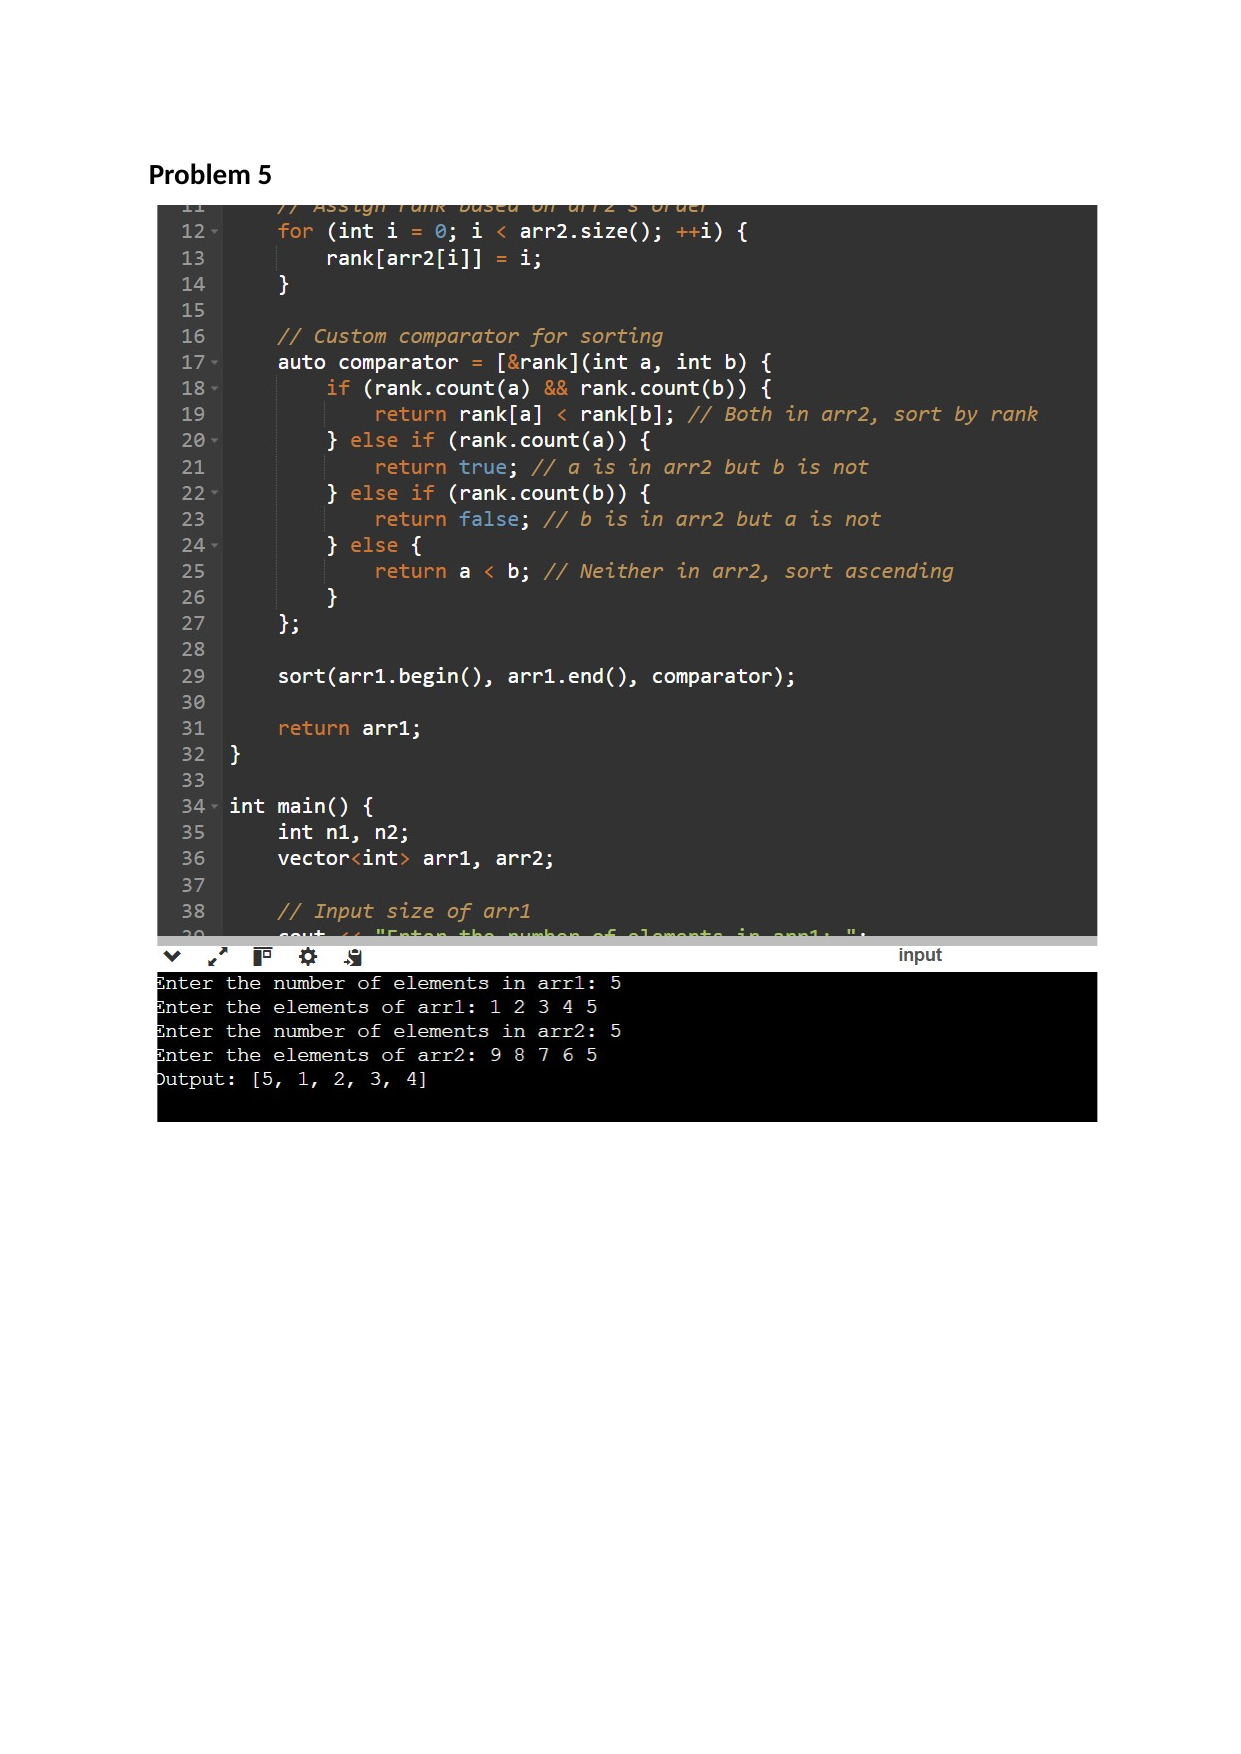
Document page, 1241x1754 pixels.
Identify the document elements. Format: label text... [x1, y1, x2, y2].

subtitle Problem 5 [148, 156, 1097, 191]
picture [157, 205, 1098, 1122]
